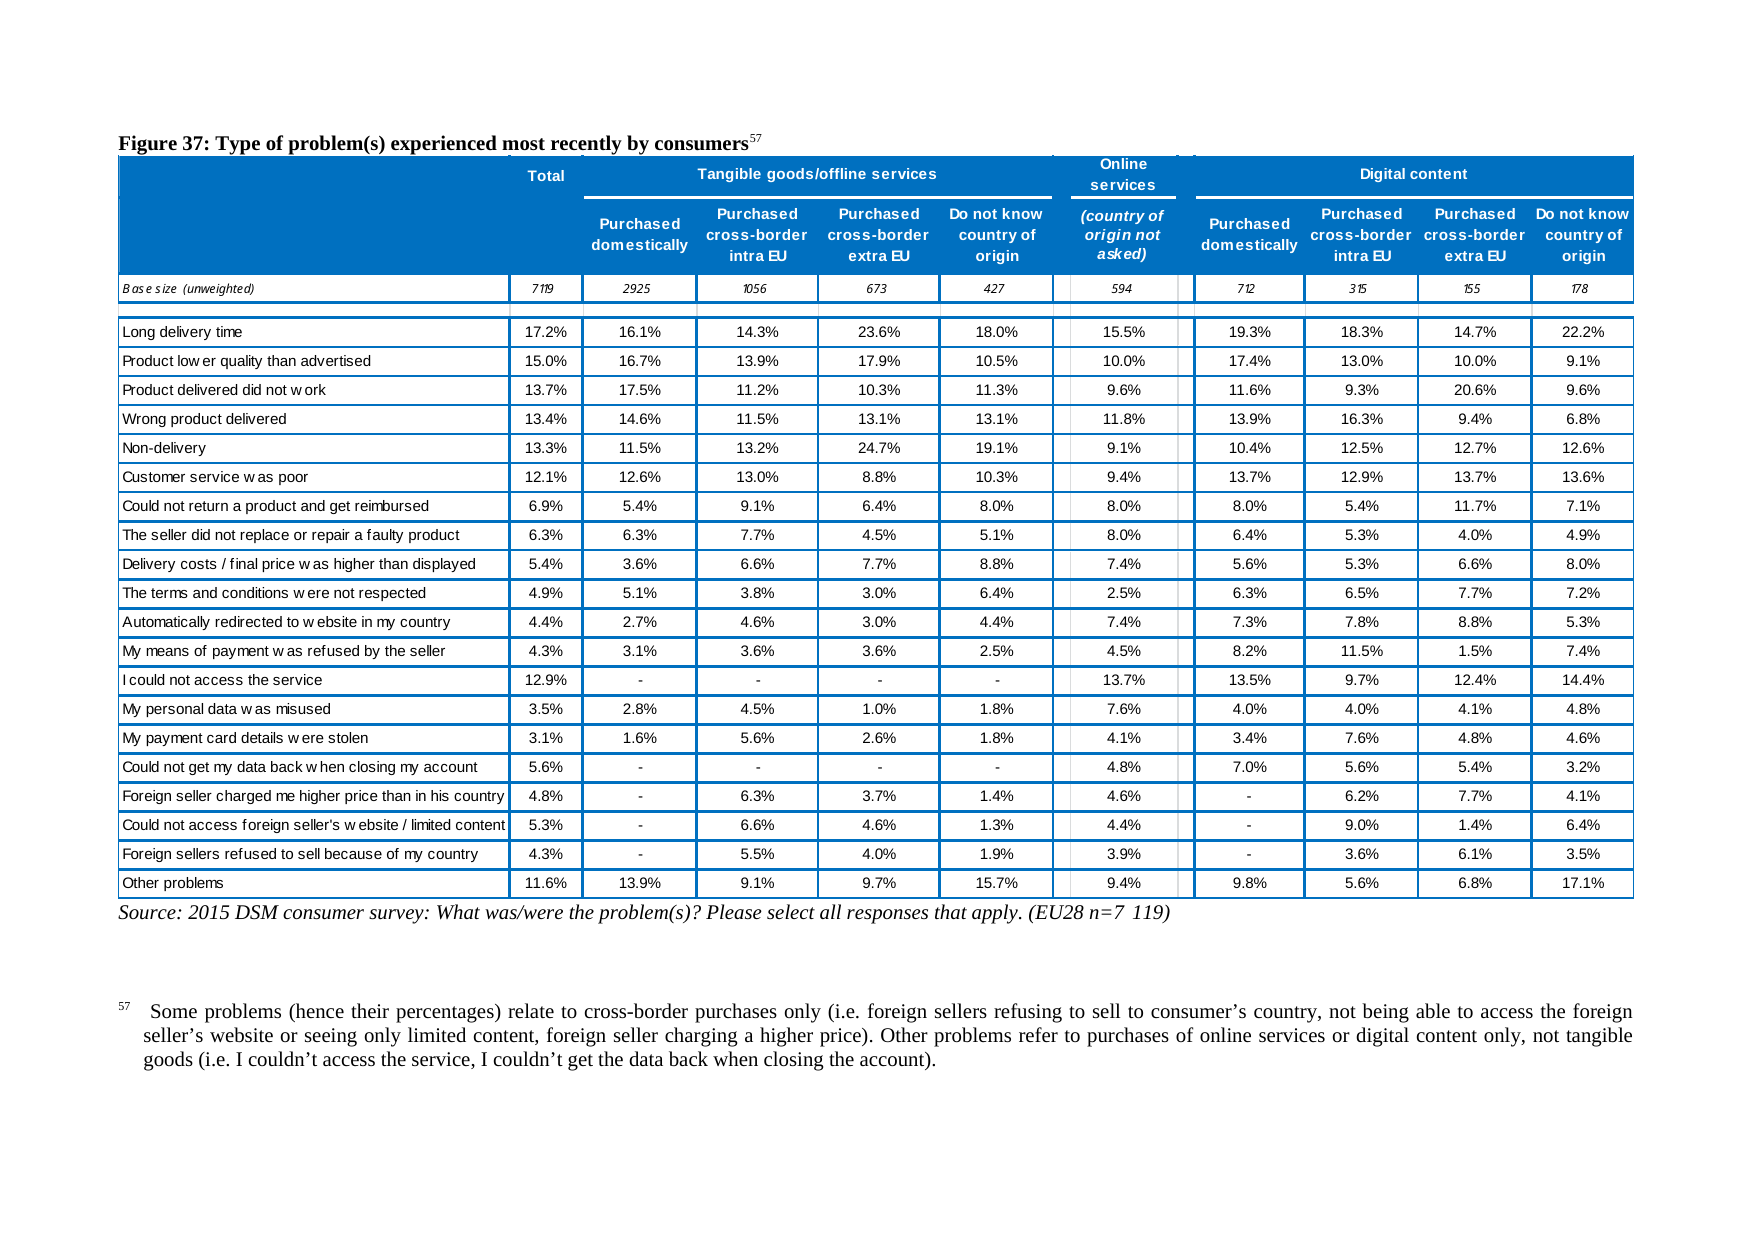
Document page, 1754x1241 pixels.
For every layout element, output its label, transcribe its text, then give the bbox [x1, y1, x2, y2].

text Source: 2015 DSM consumer survey: What was/were the problem(s)? Please select all responses that apply. (EU28 n=7 119) [118, 900, 1636, 924]
text Figure 37: Type of problem(s) experienced most recently by consumers [118, 131, 1636, 155]
